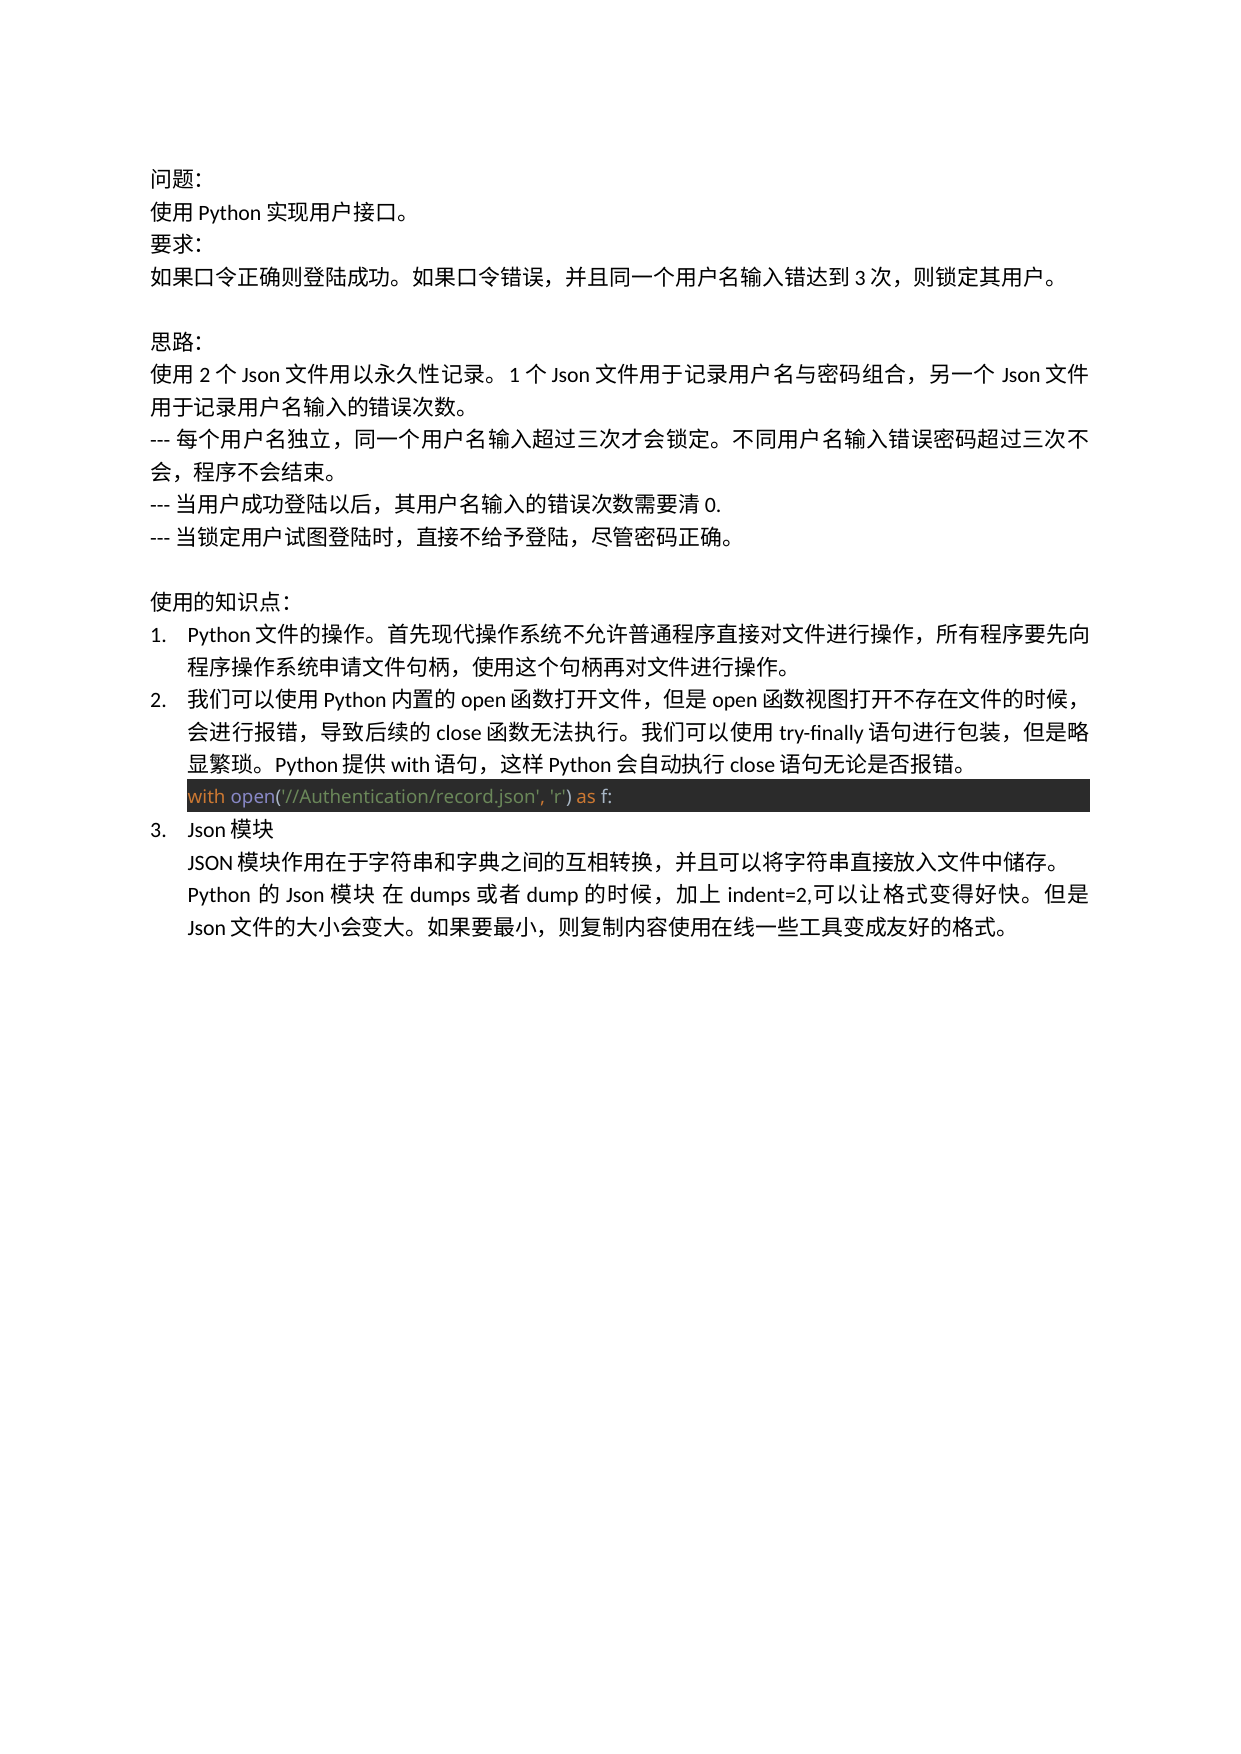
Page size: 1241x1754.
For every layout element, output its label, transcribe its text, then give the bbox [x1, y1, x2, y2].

text 问题： [150, 162, 1090, 194]
text 使用的知识点： [150, 584, 1090, 617]
list JSON模块作用在于字符串和字典之间的互相转换，并且可以将字符串直接放入文件中储存。 [187, 844, 1090, 877]
text --- 当用户成功登陆以后，其用户名输入的错误次数需要清0. [150, 487, 1090, 519]
text 思路： [150, 324, 1090, 357]
text 使用2个Json文件用以永久性记录。1个Json文件用于记录用户名与密码组合，另一个Json文件用于记录用户名输入的错误次数。 [150, 357, 1090, 422]
text --- 当锁定用户试图登陆时，直接不给予登陆，尽管密码正确。 [150, 519, 1090, 552]
text 使用Python实现用户接口。 [150, 194, 1090, 227]
text 如果口令正确则登陆成功。如果口令错误，并且同一个用户名输入错达到3次，则锁定其用户。 [150, 259, 1090, 292]
text --- 每个用户名独立，同一个用户名输入超过三次才会锁定。不同用户名输入错误密码超过三次不会，程序不会结束。 [150, 422, 1090, 487]
list 我们可以使用Python内置的open函数打开文件，但是open函数视图打开不存在文件的时候，会进行报错，导致后续的close函数无法执行。我们可以使用try-finally语句进行包装，但是略显繁琐。Python提供with语句，这样Python会自动执行close语句无论是否报错。 [150, 682, 1090, 779]
text 要求： [150, 227, 1090, 259]
list Python文件的操作。首先现代操作系统不允许普通程序直接对文件进行操作，所有程序要先向程序操作系统申请文件句柄，使用这个句柄再对文件进行操作。 [150, 617, 1090, 682]
list with open('//Authentication/record.json', 'r') as f: [187, 779, 1090, 812]
list Json模块 [150, 812, 1090, 844]
text Python 的Json模块 在dumps或者dump的时候，加上indent=2,可以让格式变得好快。但是Json文件的大小会变大。如果要最小，则复制内容使用在线一些工具变成友好的格式。 [187, 877, 1090, 942]
